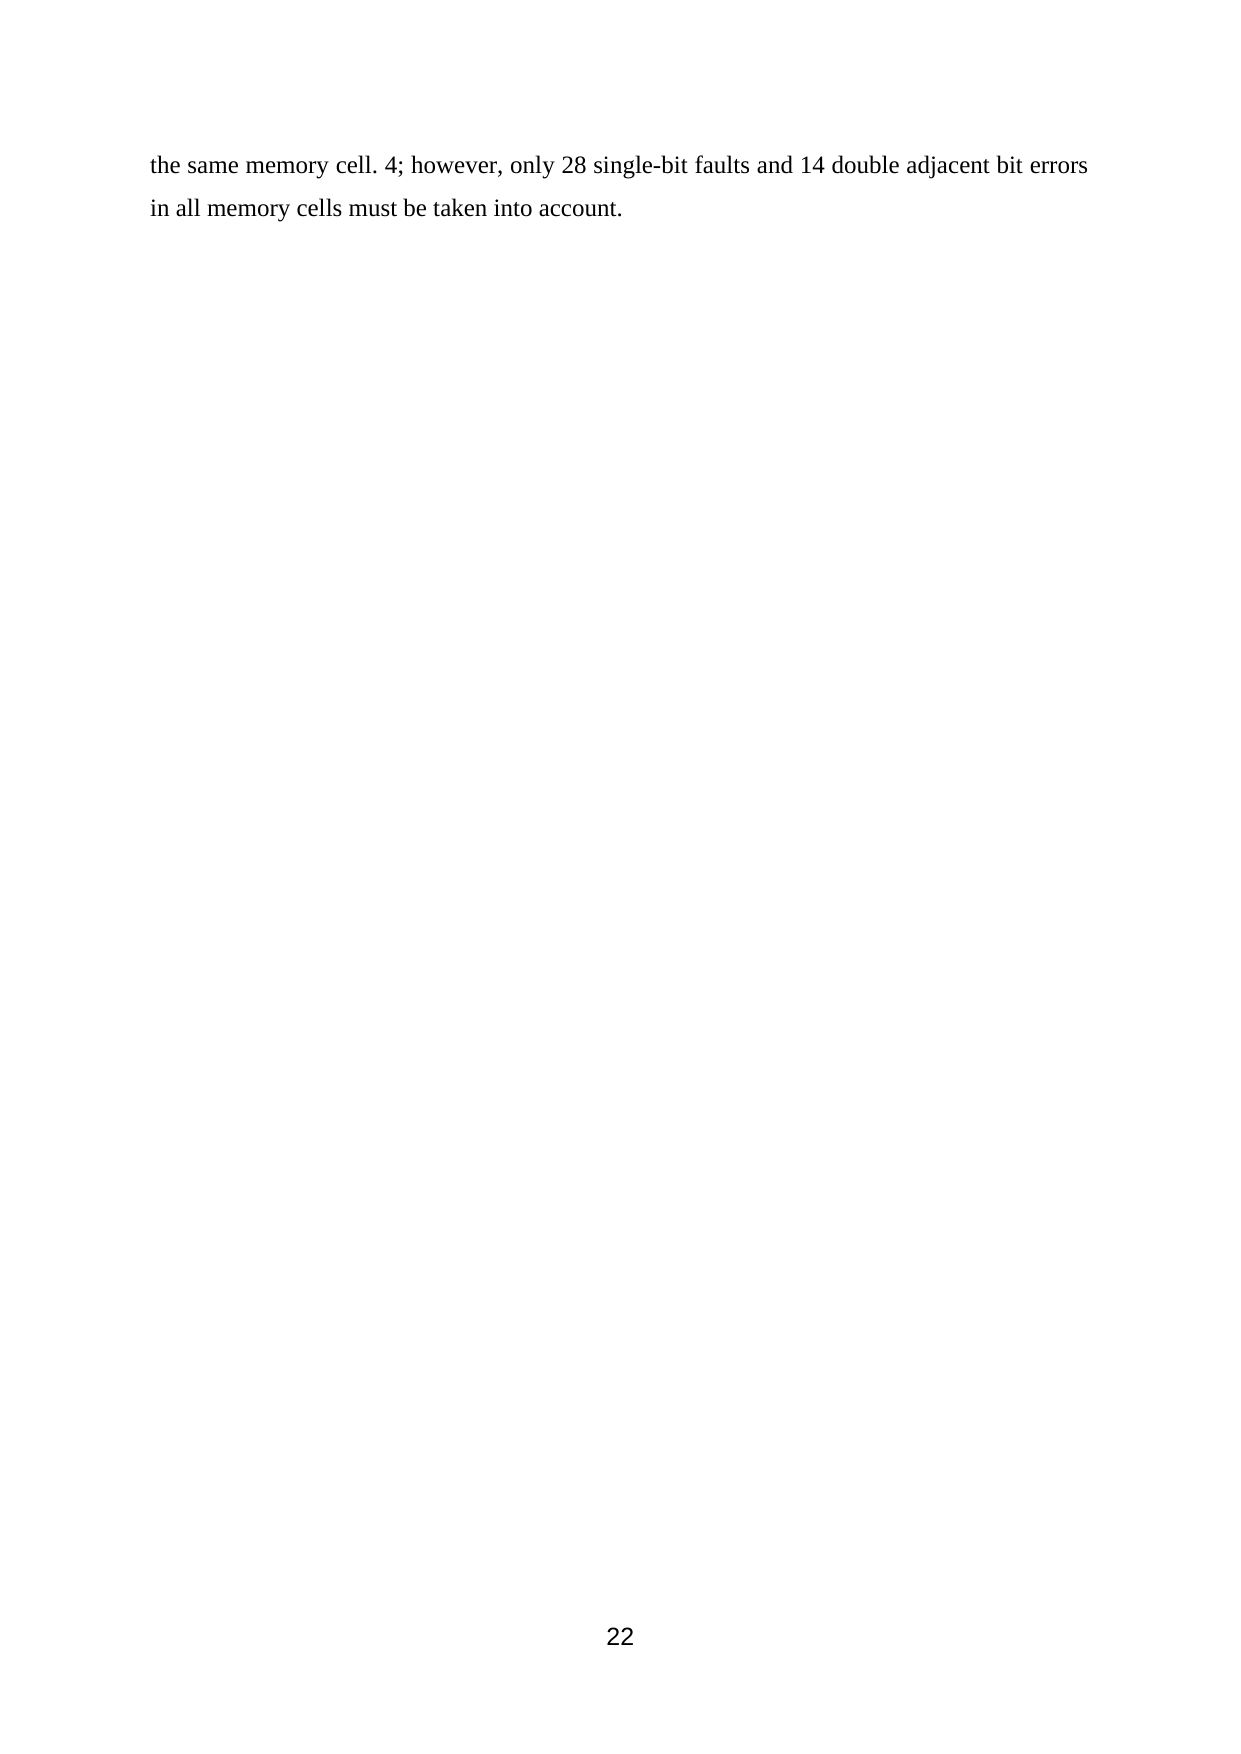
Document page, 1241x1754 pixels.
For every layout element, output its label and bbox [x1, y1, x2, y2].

text [150, 150, 1090, 222]
